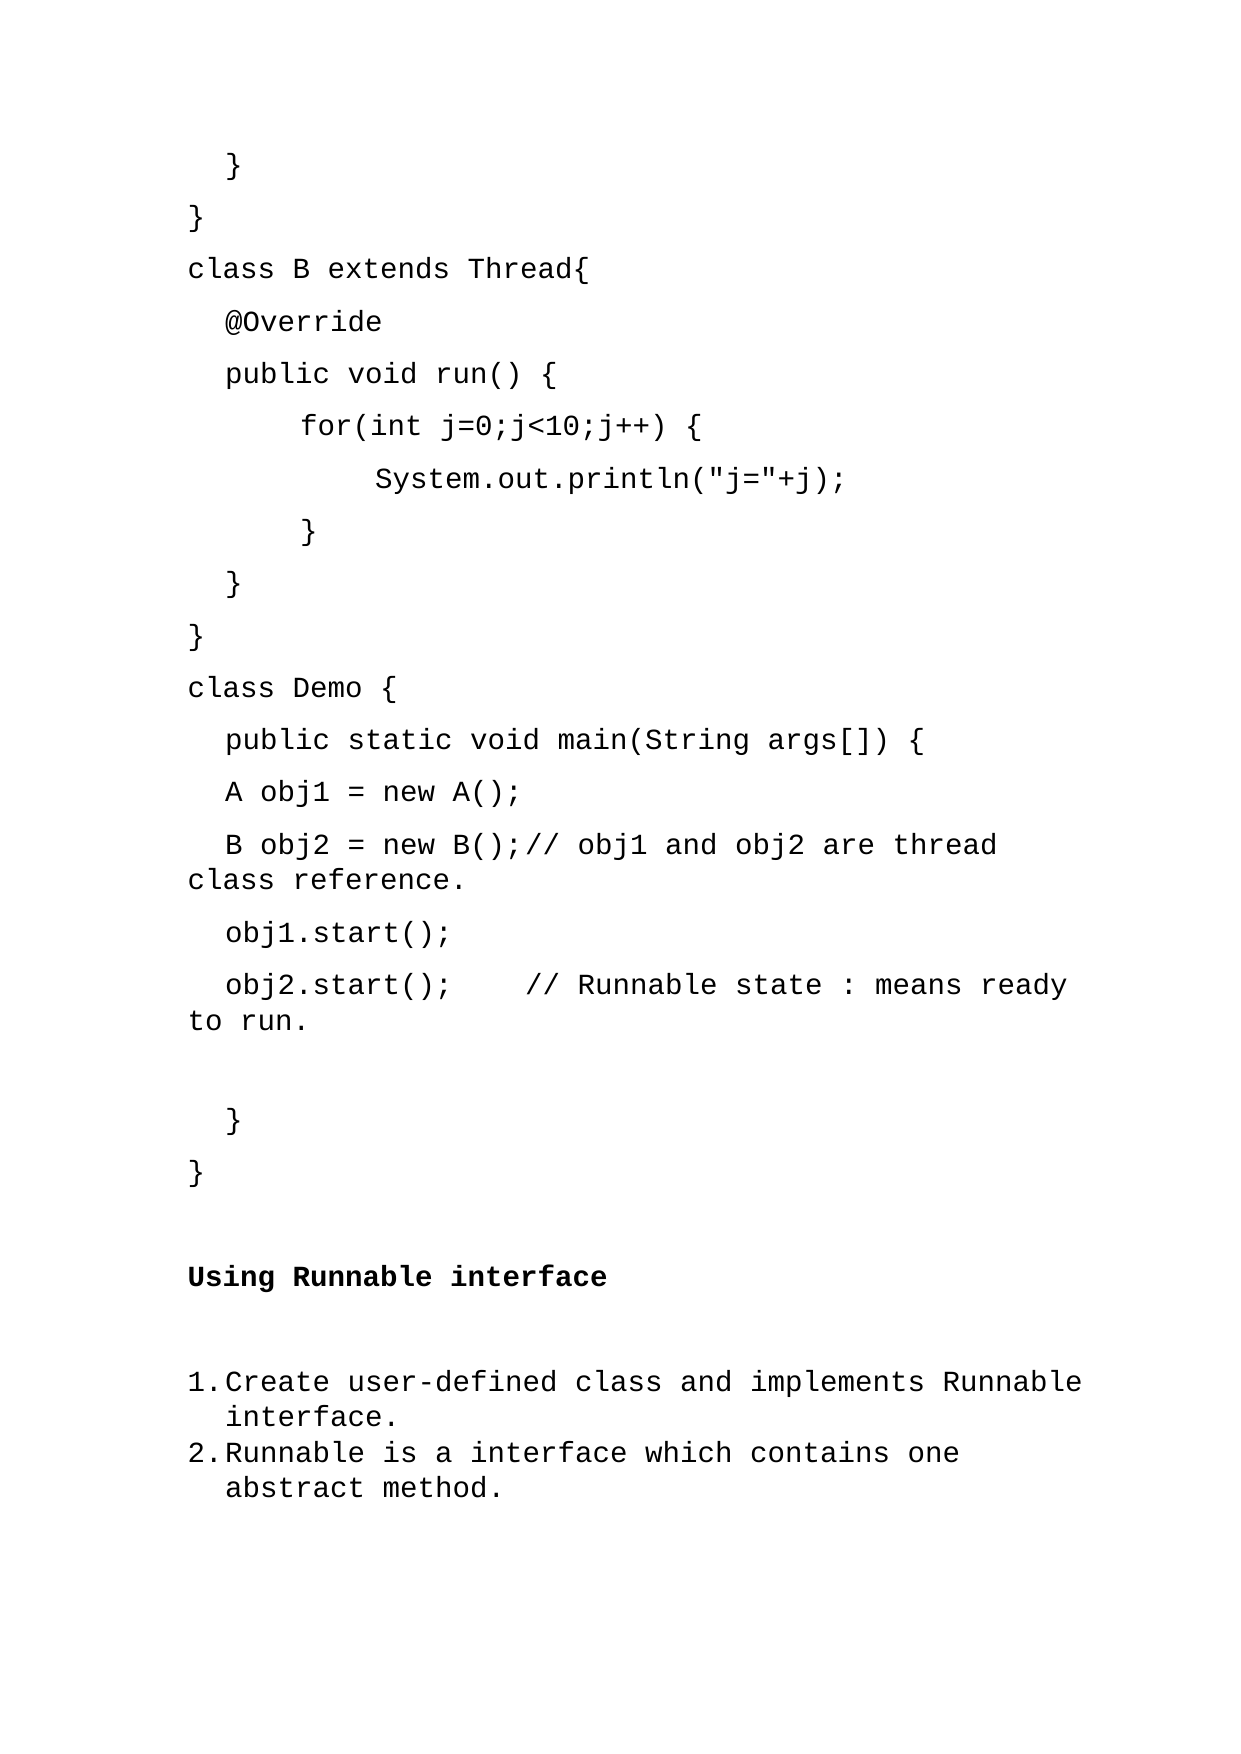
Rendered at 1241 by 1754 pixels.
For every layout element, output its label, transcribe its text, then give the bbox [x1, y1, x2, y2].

text } [187, 516, 1090, 549]
text } [187, 202, 1090, 235]
text } [187, 1105, 1090, 1138]
text } [187, 150, 1090, 183]
text } [187, 1157, 1090, 1191]
text System.out.println("j="+j); [187, 464, 1090, 497]
list Create user-defined class and implements Runnable interface. [187, 1367, 1090, 1435]
text obj1.start(); [187, 918, 1090, 951]
list Runnable is a interface which contains one abstract method. [187, 1438, 1090, 1507]
text } [187, 568, 1090, 601]
text for(int j=0;j<10;j++) { [187, 411, 1090, 444]
text obj2.start(); // Runnable state : means ready to run. [187, 970, 1090, 1039]
text @Override [187, 307, 1090, 340]
text class Demo { [187, 673, 1090, 706]
text } [187, 621, 1090, 654]
text Using Runnable interface [187, 1262, 1090, 1295]
text class B extends Thread{ [187, 254, 1090, 288]
text B obj2 = new B(); // obj1 and obj2 are thread class reference. [187, 830, 1090, 898]
text A obj1 = new A(); [187, 777, 1090, 811]
text public static void main(String args[]) { [187, 725, 1090, 758]
text public void run() { [187, 359, 1090, 392]
